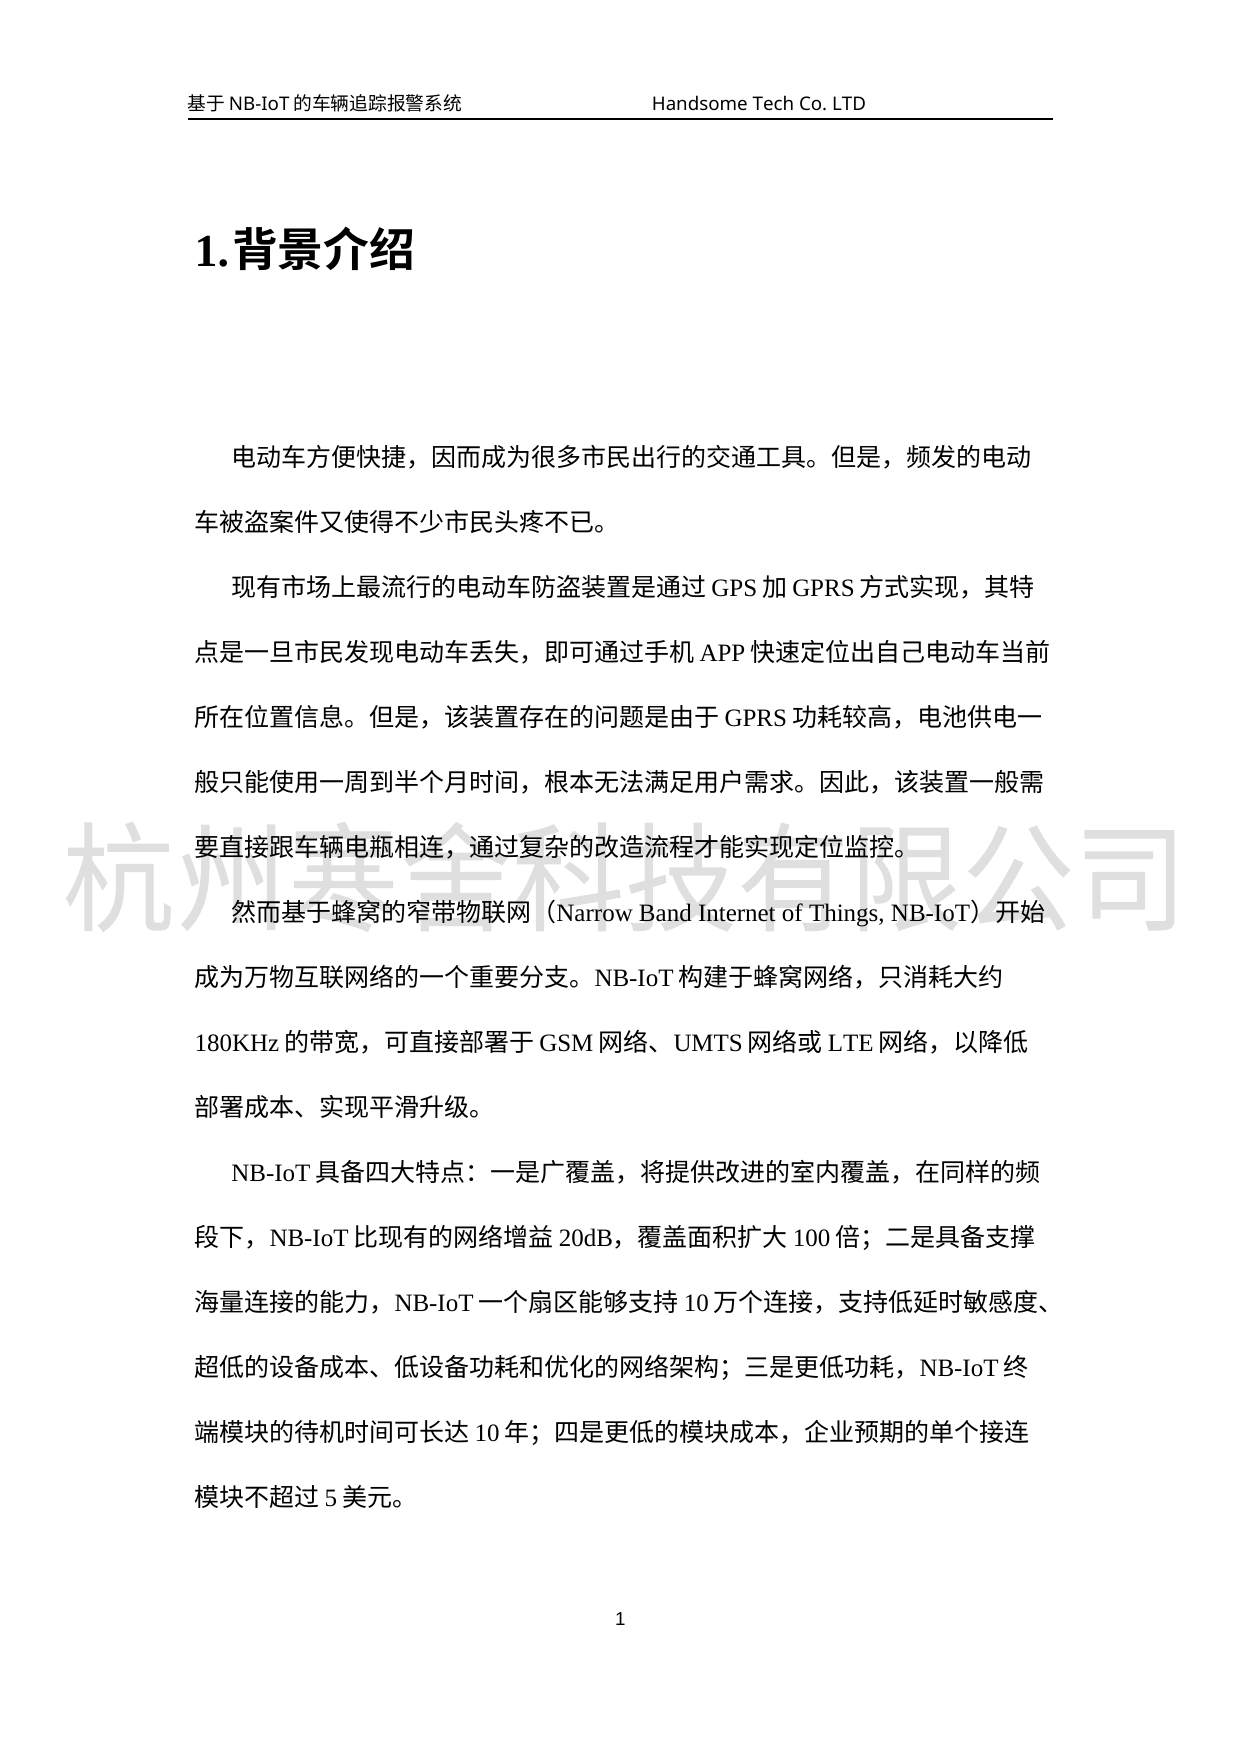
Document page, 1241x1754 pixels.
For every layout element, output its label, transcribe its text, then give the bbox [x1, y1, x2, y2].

text 电动车方便快捷，因而成为很多市民出行的交通工具。但是，频发的电动车被盗案件又使得不少市民头疼不已。 [194, 423, 1053, 553]
text 现有市场上最流行的电动车防盗装置是通过GPS加GPRS方式实现，其特点是一旦市民发现电动车丢失，即可通过手机APP快速定位出自己电动车当前所在位置信息。但是，该装置存在的问题是由于GPRS功耗较高，电池供电一般只能使用一周到半个月时间，根本无法满足用户需求。因此，该装置一般需要直接跟车辆电瓶相连，通过复杂的改造流程才能实现定位监控。 [194, 553, 1053, 878]
text NB-IoT具备四大特点：一是广覆盖，将提供改进的室内覆盖，在同样的频段下，NB-IoT比现有的网络增益20dB，覆盖面积扩大100倍；二是具备支撑海量连接的能力，NB-IoT一个扇区能够支持10万个连接，支持低延时敏感度、超低的设备成本、低设备功耗和优化的网络架构；三是更低功耗，NB-IoT终端模块的待机时间可长达10年；四是更低的模块成本，企业预期的单个接连模块不超过5美元。 [194, 1138, 1053, 1528]
text 然而基于蜂窝的窄带物联网（Narrow Band Internet of Things, NB-IoT）开始成为万物互联网络的一个重要分支。NB-IoT构建于蜂窝网络，只消耗大约180KHz的带宽，可直接部署于GSM网络、UMTS网络或LTE网络，以降低部署成本、实现平滑升级。 [194, 878, 1053, 1138]
subtitle 背景介绍 [194, 197, 1053, 295]
